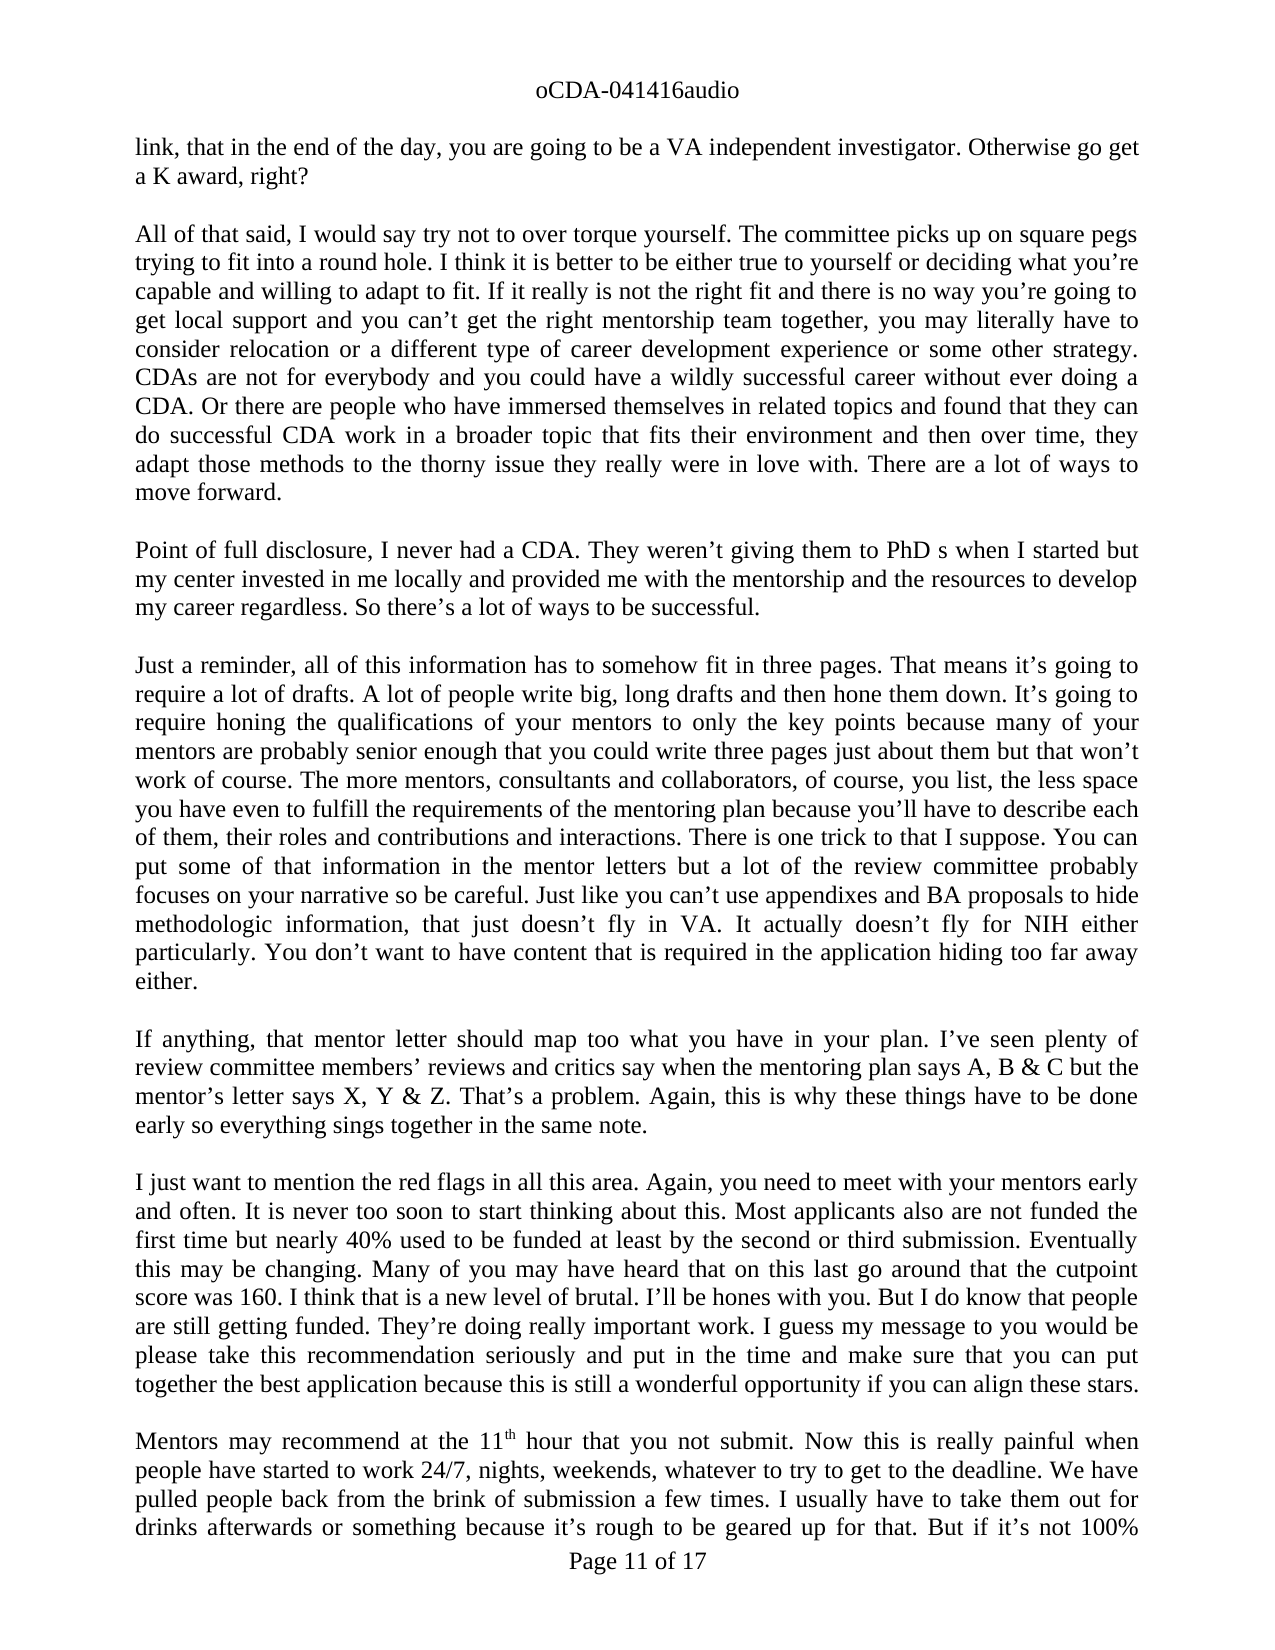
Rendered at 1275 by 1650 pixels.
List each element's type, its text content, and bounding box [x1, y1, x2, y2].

text If anything, that mentor letter should map too what you have in your plan. I’ve seen plenty of review committee members’ reviews and critics say when the mentoring plan says A, B & C but the mentor’s letter says X, Y & Z. That’s a problem. Again, this is why these things have to be done early so everything sings together in the same note. [135, 1024, 1140, 1139]
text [135, 1426, 1140, 1541]
text All of that said, I would say try not to over torque yourself. The committee picks up on square pegs trying to fit into a round hole. I think it is better to be either true to yourself or deciding what you’re capable and willing to adapt to fit. If it really is not the right fit and there is no way you’re going to get local support and you can’t get the right mentorship team together, you may literally have to consider relocation or a different type of career development experience or some other strategy. CDAs are not for everybody and you could have a wildly successful career without ever doing a CDA. Or there are people who have immersed themselves in related topics and found that they can do successful CDA work in a broader topic that fits their environment and then over time, they adapt those methods to the thorny issue they really were in love with. There are a lot of ways to move forward. [135, 219, 1140, 506]
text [135, 132, 1140, 190]
text Just a reminder, all of this information has to somehow fit in three pages. That means it’s going to require a lot of drafts. A lot of people write big, long drafts and then hone them down. It’s going to require honing the qualifications of your mentors to only the key points because many of your mentors are probably senior enough that you could write three pages just about them but that won’t work of course. The more mentors, consultants and collaborators, of course, you list, the less space you have even to fulfill the requirements of the mentoring plan because you’ll have to describe each of them, their roles and contributions and interactions. There is one trick to that I suppose. You can put some of that information in the mentor letters but a lot of the review committee probably focuses on your narrative so be careful. Just like you can’t use appendixes and BA proposals to hide methodologic information, that just doesn’t fly in VA. It actually doesn’t fly for NIH either particularly. You don’t want to have content that is required in the application hiding too far away either. [135, 650, 1140, 995]
text I just want to mention the red flags in all this area. Again, you need to meet with your mentors early and often. It is never too soon to start thinking about this. Most applicants also are not funded the first time but nearly 40% used to be funded at least by the second or third submission. Eventually this may be changing. Many of you may have heard that on this last go around that the cutpoint score was 160. I think that is a new level of brutal. I’ll be hones with you. But I do know that people are still getting funded. They’re doing really important work. I guess my message to you would be please take this recommendation seriously and put in the time and make sure that you can put together the best application because this is still a wonderful opportunity if you can align these stars. [135, 1167, 1140, 1397]
text Point of full disclosure, I never had a CDA. They weren’t giving them to PhD s when I started but my center invested in me locally and provided me with the mentorship and the resources to develop my career regardless. So there’s a lot of ways to be successful. [135, 535, 1140, 621]
